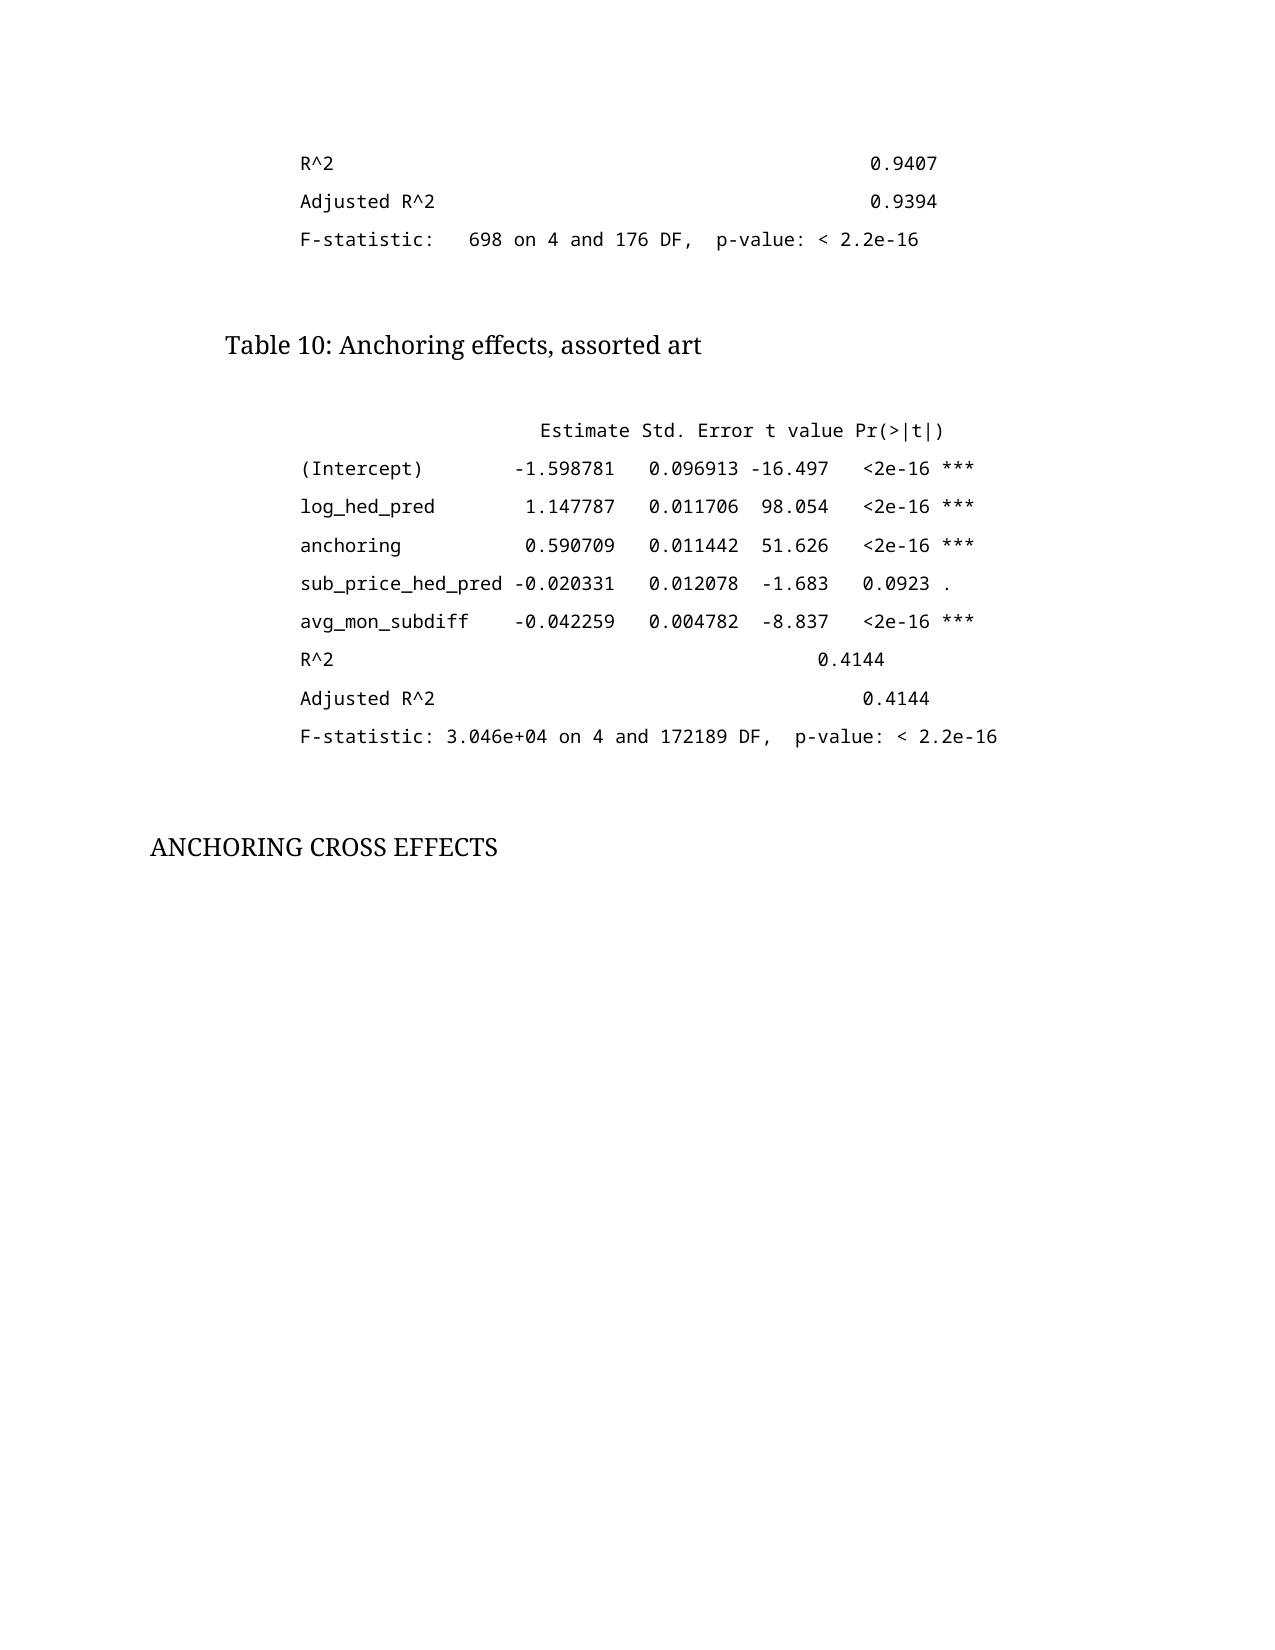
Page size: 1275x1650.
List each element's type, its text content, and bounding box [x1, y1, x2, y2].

text Estimate Std. Error t value Pr(>|t|) [150, 417, 1125, 443]
text R^2 0.9407 [225, 150, 1125, 176]
text Table 10: Anchoring effects, assorted art [150, 328, 1125, 362]
text sub_price_hed_pred -0.020331 0.012078 -1.683 0.0923 . [225, 570, 1125, 596]
text (Intercept) -1.598781 0.096913 -16.497 <2e-16 *** [225, 455, 1125, 481]
text avg_mon_subdiff -0.042259 0.004782 -8.837 <2e-16 *** [225, 608, 1125, 634]
text Adjusted R^2 0.9394 [225, 188, 1125, 214]
text F-statistic: 3.046e+04 on 4 and 172189 DF, p-value: < 2.2e-16 [225, 723, 1125, 748]
text log_hed_pred 1.147787 0.011706 98.054 <2e-16 *** [225, 494, 1125, 519]
text ANCHORING CROSS EFFECTS [150, 829, 1125, 863]
text anchoring 0.590709 0.011442 51.626 <2e-16 *** [225, 532, 1125, 557]
text F-statistic: 698 on 4 and 176 DF, p-value: < 2.2e-16 [225, 226, 1125, 252]
text Adjusted R^2 0.4144 [225, 685, 1125, 710]
text R^2 0.4144 [225, 647, 1125, 672]
